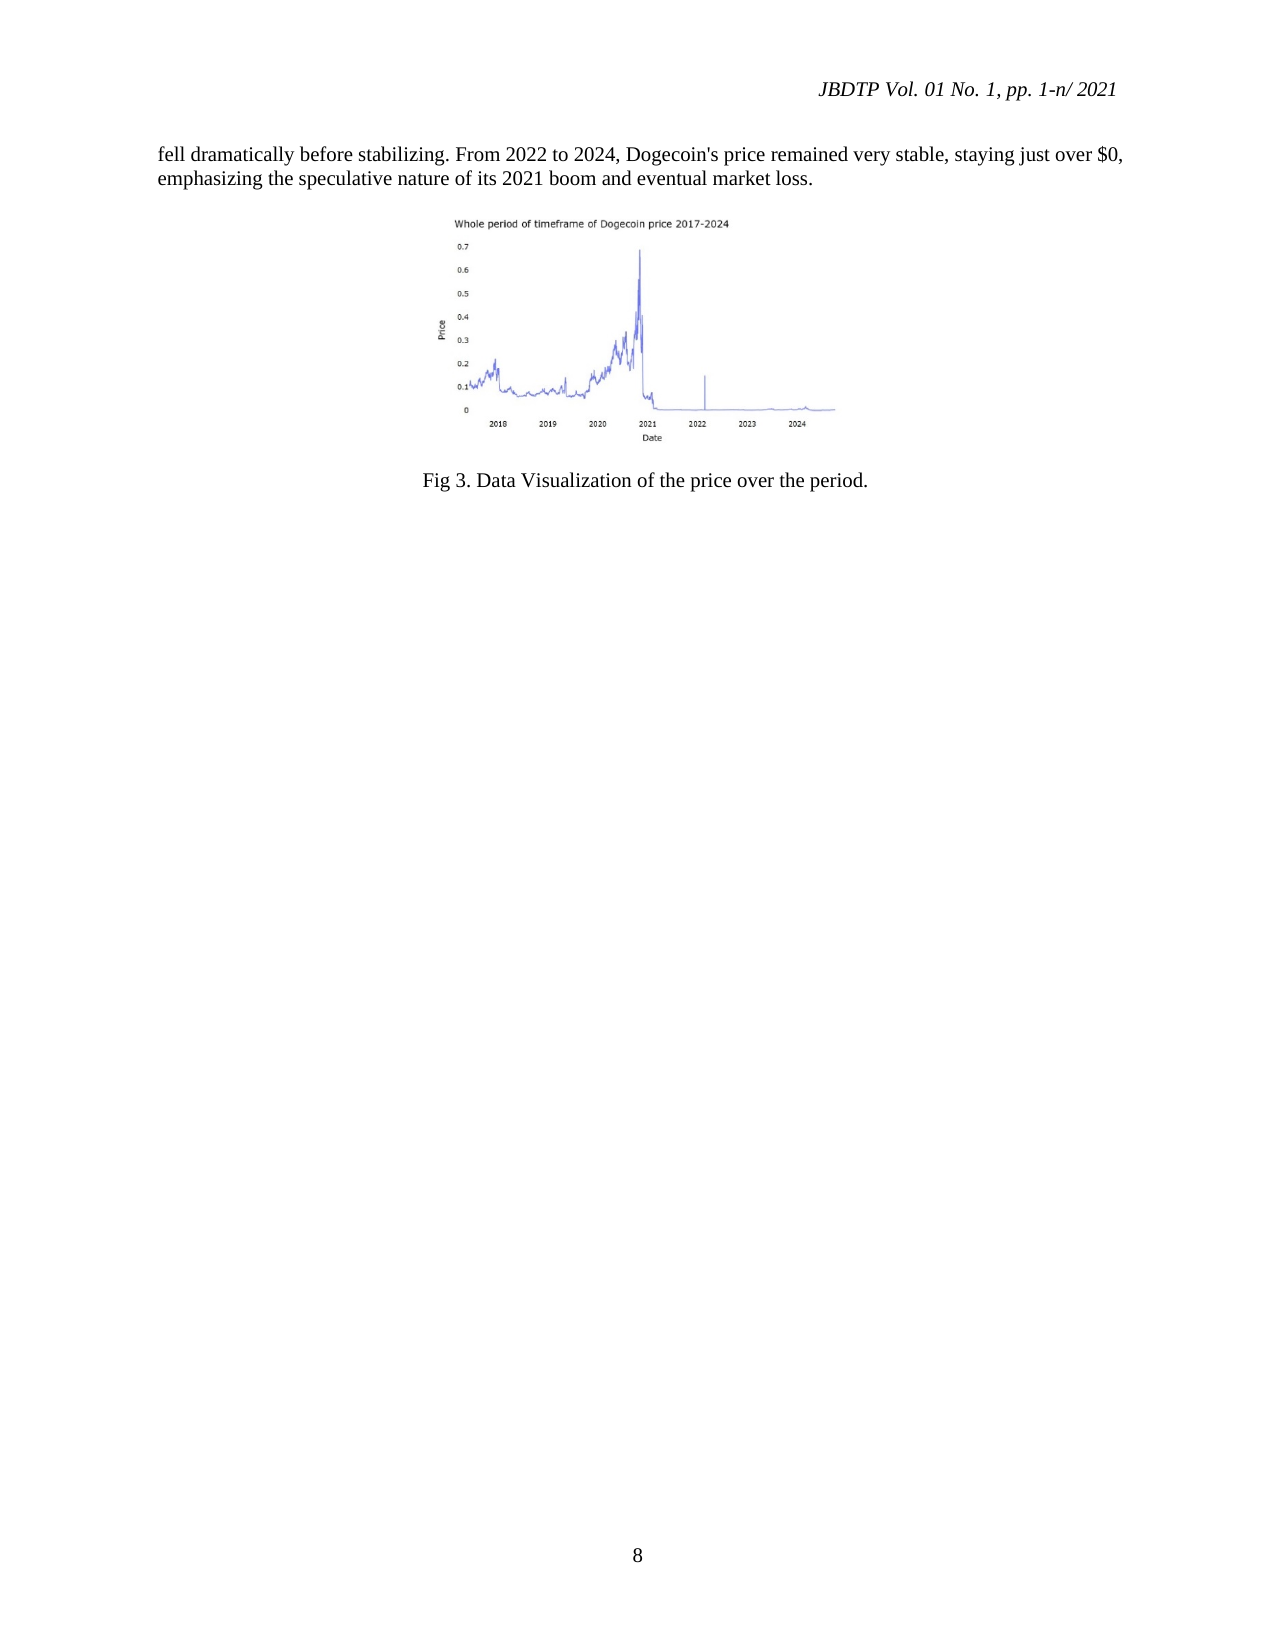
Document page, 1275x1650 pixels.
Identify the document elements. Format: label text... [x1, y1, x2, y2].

picture [426, 213, 865, 445]
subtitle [157, 142, 1133, 190]
subtitle Fig 3. Data Visualization of the price over the period. [157, 468, 1133, 492]
